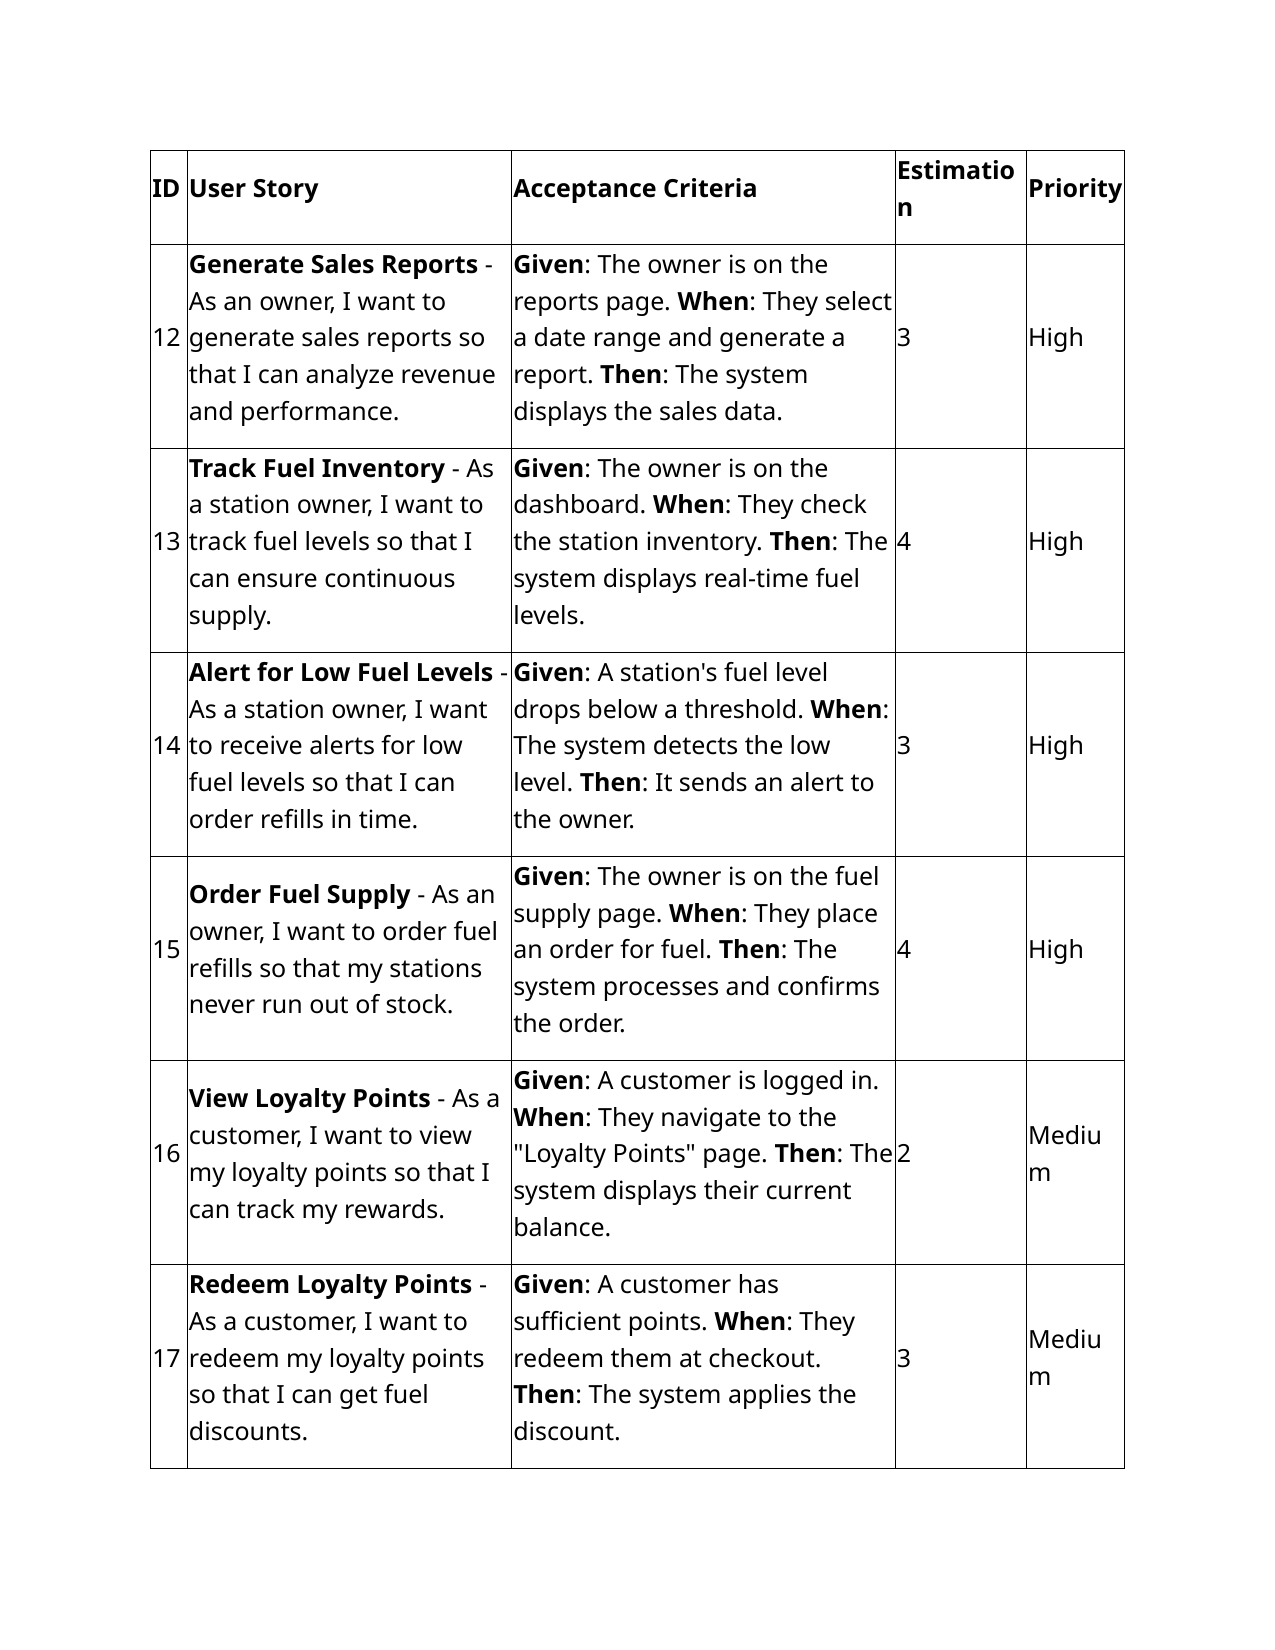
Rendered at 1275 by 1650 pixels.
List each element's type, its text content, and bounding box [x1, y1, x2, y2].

table_cell Alert for Low Fuel Levels - As a station owner, I want to receive alerts for low fuel levels so that I can order refills in time. [188, 653, 511, 856]
table_cell 3 [896, 1265, 1026, 1468]
table_cell 16 [151, 1061, 187, 1264]
table_cell Generate Sales Reports - As an owner, I want to generate sales reports so that I can analyze revenue and performance. [188, 245, 511, 448]
table_cell 2 [896, 1061, 1026, 1264]
table_cell 17 [151, 1265, 187, 1468]
table_cell Given: A customer is logged in. When: They navigate to the "Loyalty Points" page. Then: The system displays their current balance. [512, 1061, 895, 1264]
table_header Priority [1027, 151, 1124, 244]
table_cell 12 [151, 245, 187, 448]
table_cell Given: The owner is on the reports page. When: They select a date range and generate a report. Then: The system displays the sales data. [512, 245, 895, 448]
table_header Acceptance Criteria [512, 151, 895, 244]
table_cell 14 [151, 653, 187, 856]
table_cell High [1027, 449, 1124, 652]
table_cell Redeem Loyalty Points - As a customer, I want to redeem my loyalty points so that I can get fuel discounts. [188, 1265, 511, 1468]
table_cell High [1027, 653, 1124, 856]
table_header Estimation [896, 151, 1026, 244]
table_cell 3 [896, 245, 1026, 448]
table_cell Given: The owner is on the fuel supply page. When: They place an order for fuel. Then: The system processes and confirms the order. [512, 857, 895, 1060]
table_cell High [1027, 857, 1124, 1060]
table_cell 4 [896, 857, 1026, 1060]
table_cell Given: A customer has sufficient points. When: They redeem them at checkout. Then: The system applies the discount. [512, 1265, 895, 1468]
table_cell 3 [896, 653, 1026, 856]
table_cell 13 [151, 449, 187, 652]
table_cell Given: The owner is on the dashboard. When: They check the station inventory. Then: The system displays real-time fuel levels. [512, 449, 895, 652]
table_cell Order Fuel Supply - As an owner, I want to order fuel refills so that my stations never run out of stock. [188, 857, 511, 1060]
table_cell Medium [1027, 1265, 1124, 1468]
table_header User Story [188, 151, 511, 244]
table_header ID [151, 151, 187, 244]
table_cell View Loyalty Points - As a customer, I want to view my loyalty points so that I can track my rewards. [188, 1061, 511, 1264]
table_cell High [1027, 245, 1124, 448]
table_cell Given: A station's fuel level drops below a threshold. When: The system detects the low level. Then: It sends an alert to the owner. [512, 653, 895, 856]
table_cell Track Fuel Inventory - As a station owner, I want to track fuel levels so that I can ensure continuous supply. [188, 449, 511, 652]
table_cell Medium [1027, 1061, 1124, 1264]
table_cell 4 [896, 449, 1026, 652]
table_cell 15 [151, 857, 187, 1060]
